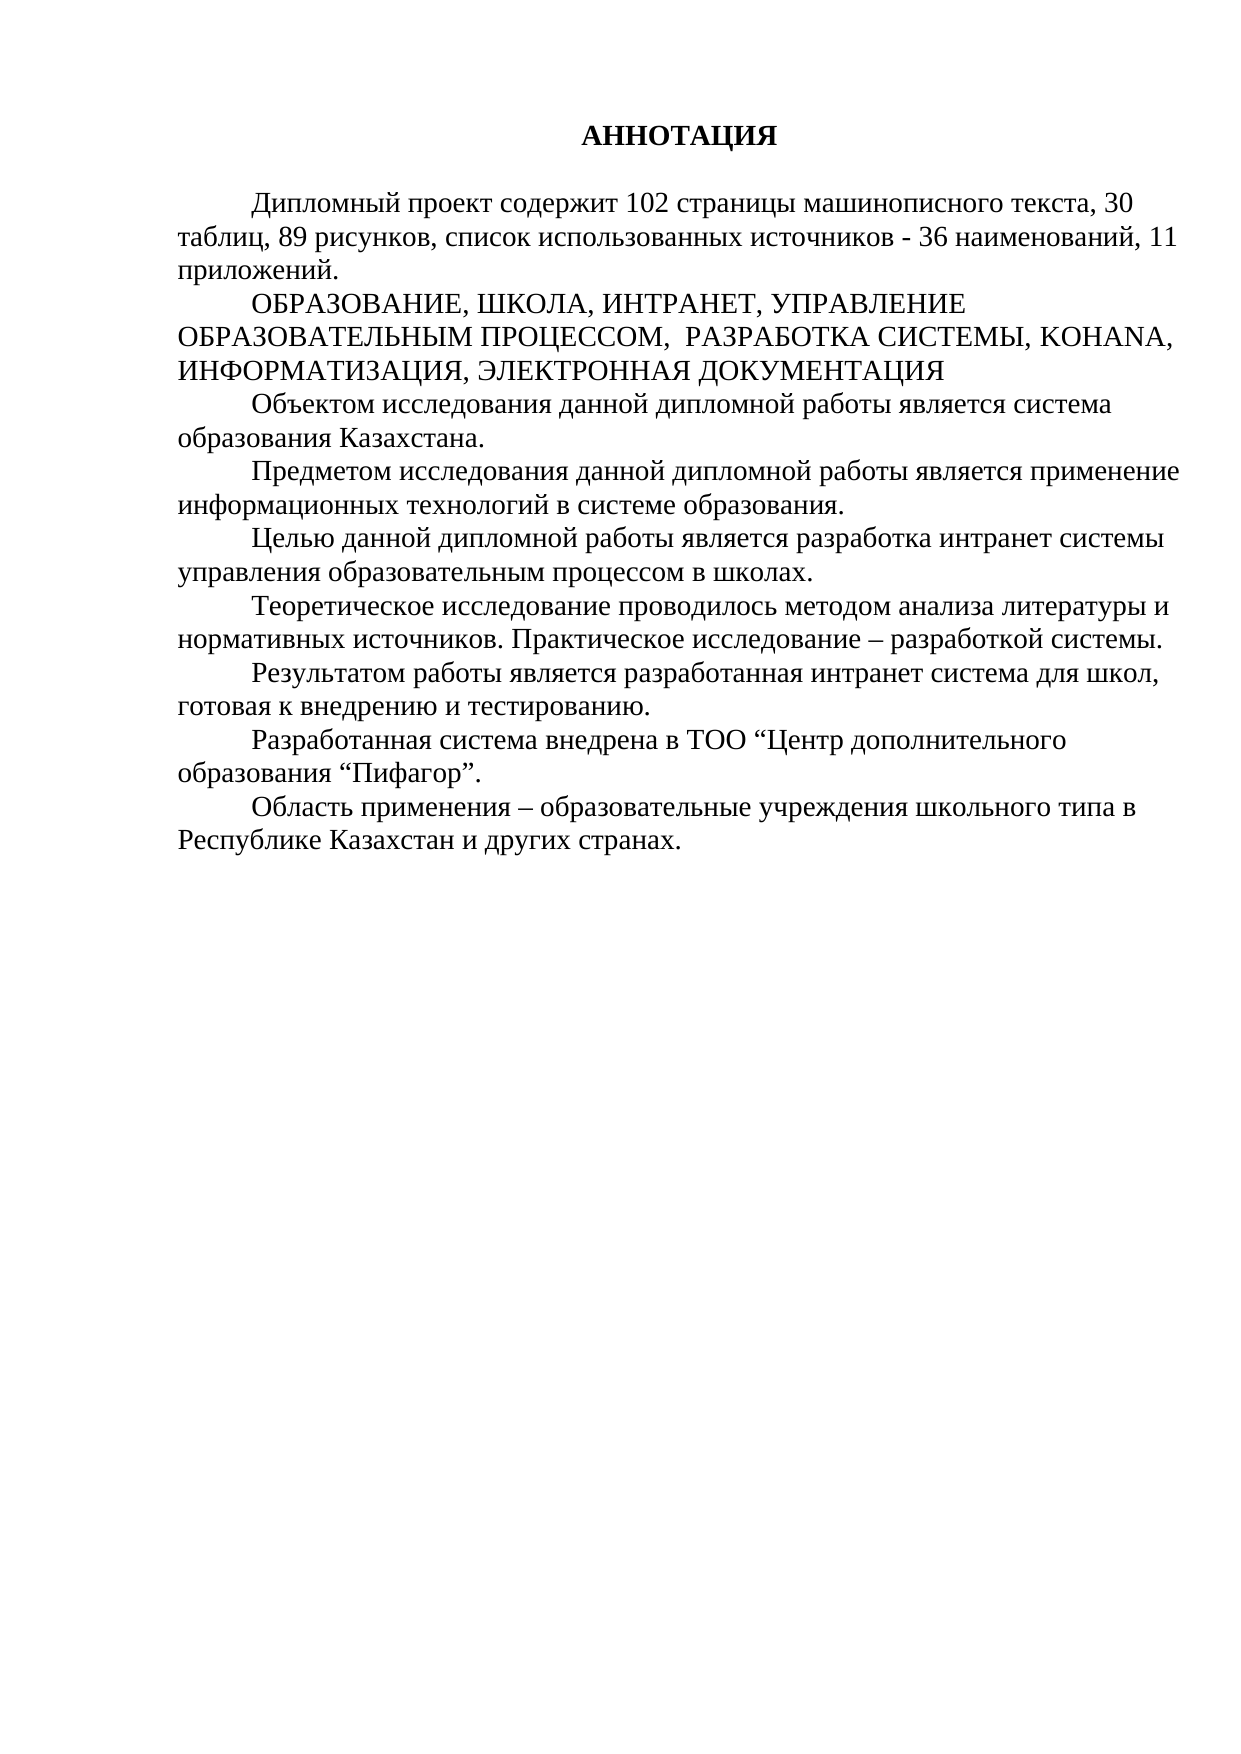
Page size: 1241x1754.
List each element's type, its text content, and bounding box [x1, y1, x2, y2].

text Теоретическое исследование проводилось методом анализа литературы и нормативных источников. Практическое исследование – разработкой системы. [177, 588, 1181, 655]
text Объектом исследования данной дипломной работы является система образования Казахстана. [177, 386, 1181, 453]
text Разработанная система внедрена в ТОО “Центр дополнительного образования “Пифагор”. [177, 722, 1181, 789]
text ОБРАЗОВАНИЕ, ШКОЛА, ИНТРАНЕТ, УПРАВЛЕНИЕ ОБРАЗОВАТЕЛЬНЫМ ПРОЦЕССОМ, РАЗРАБОТКА СИСТЕМЫ, KOHANA, ИНФОРМАТИЗАЦИЯ, ЭЛЕКТРОННАЯ ДОКУМЕНТАЦИЯ [177, 286, 1181, 386]
text Результатом работы является разработанная интранет система для школ, готовая к внедрению и тестированию. [177, 655, 1181, 722]
text АННОТАЦИЯ [177, 118, 1181, 152]
text Целью данной дипломной работы является разработка интранет системы управления образовательным процессом в школах. [177, 521, 1181, 588]
text Область применения – образовательные учреждения школьного типа в Республике Казахстан и других странах. [177, 789, 1181, 856]
text Дипломный проект содержит 102 страницы машинописного текста, 30 таблиц, 89 рисунков, список использованных источников - 36 наименований, 11 приложений. [177, 185, 1181, 286]
text Предметом исследования данной дипломной работы является применение информационных технологий в системе образования. [177, 453, 1181, 521]
